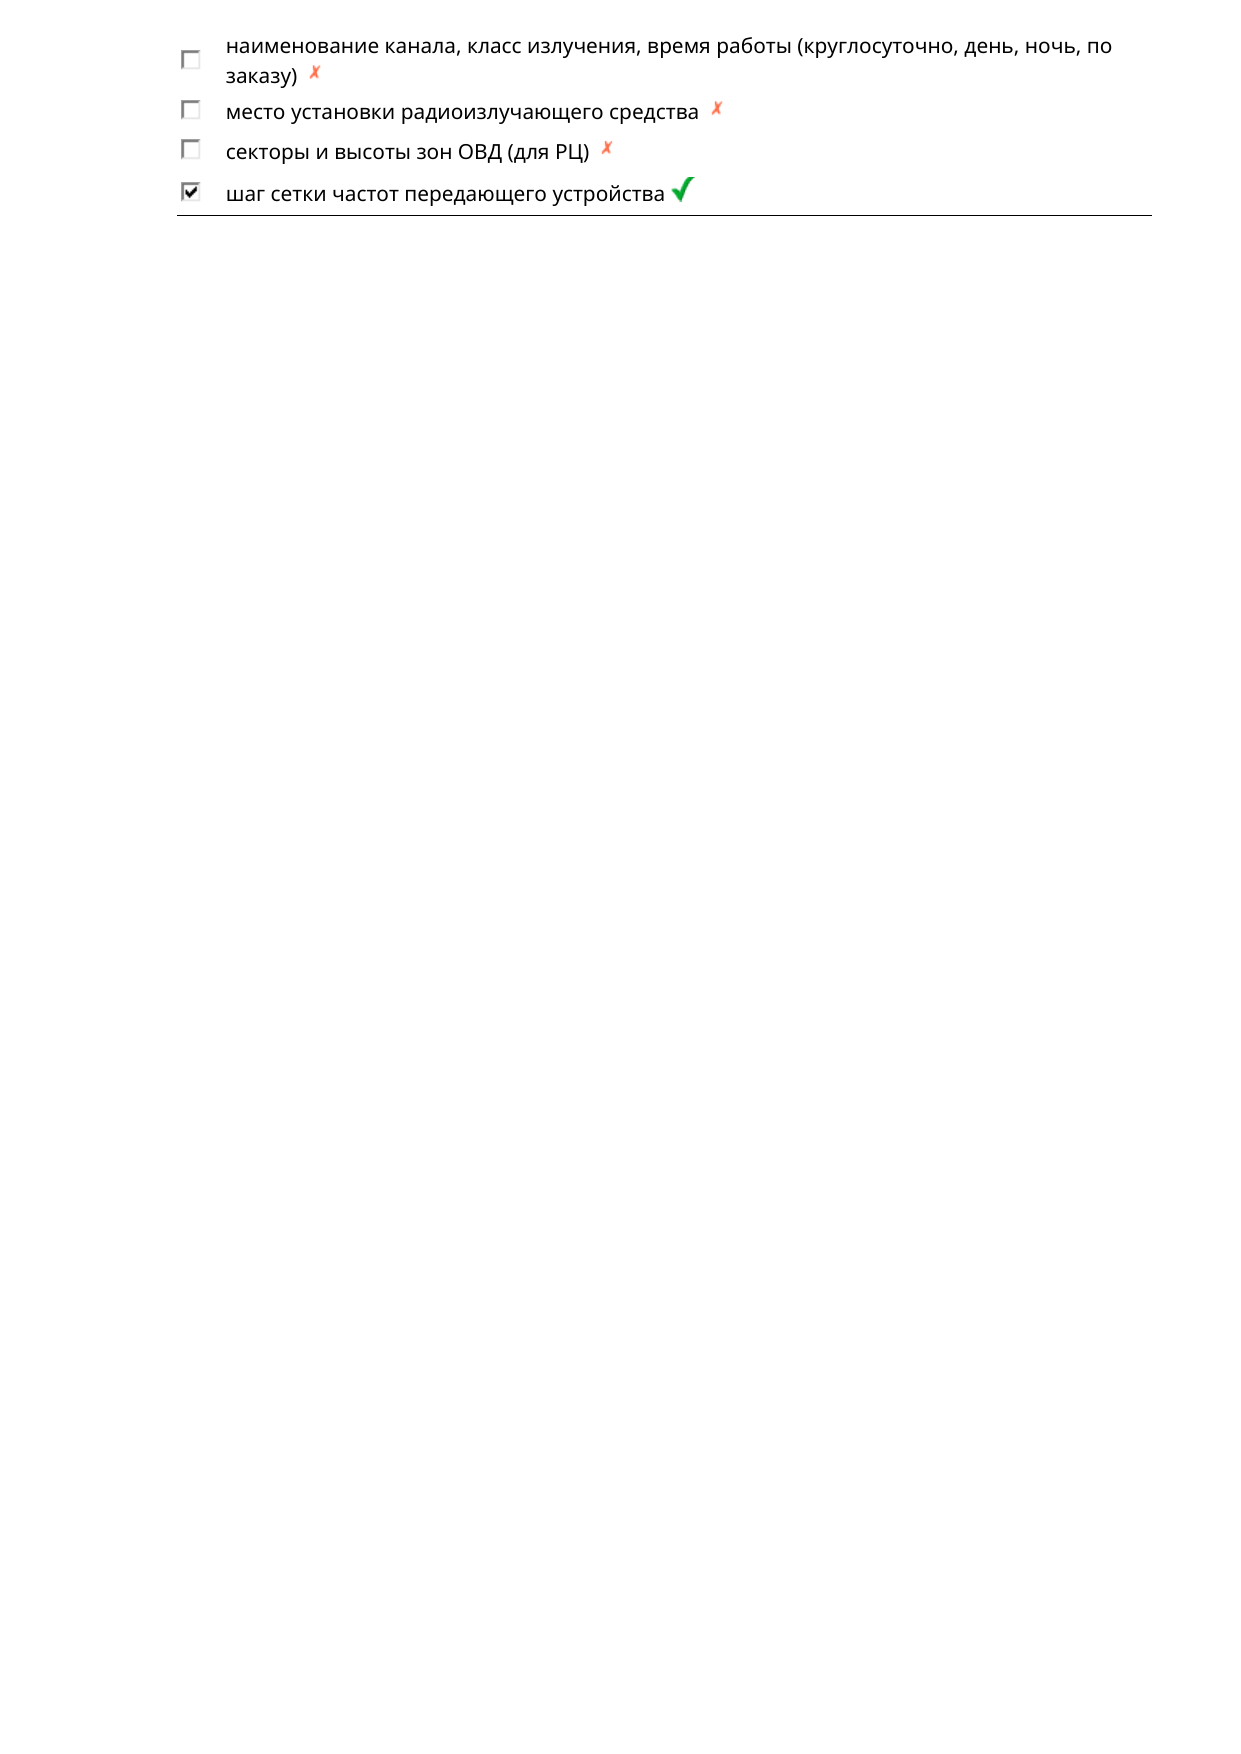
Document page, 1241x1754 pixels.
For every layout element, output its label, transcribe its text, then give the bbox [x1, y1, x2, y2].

table_cell шаг сетки частот передающего устройства [224, 170, 1149, 215]
table_cell место установки радиоизлучающего средства [224, 91, 1149, 131]
picture [670, 177, 695, 202]
table_cell [179, 30, 224, 91]
picture [594, 135, 619, 159]
table_cell секторы и высоты зон ОВД (для РЦ) [224, 131, 1149, 170]
picture [704, 95, 729, 120]
picture [302, 59, 327, 84]
table_cell [179, 170, 224, 215]
table_cell наименование канала, класс излучения, время работы (круглосуточно, день, ночь, по заказу) [224, 30, 1149, 91]
